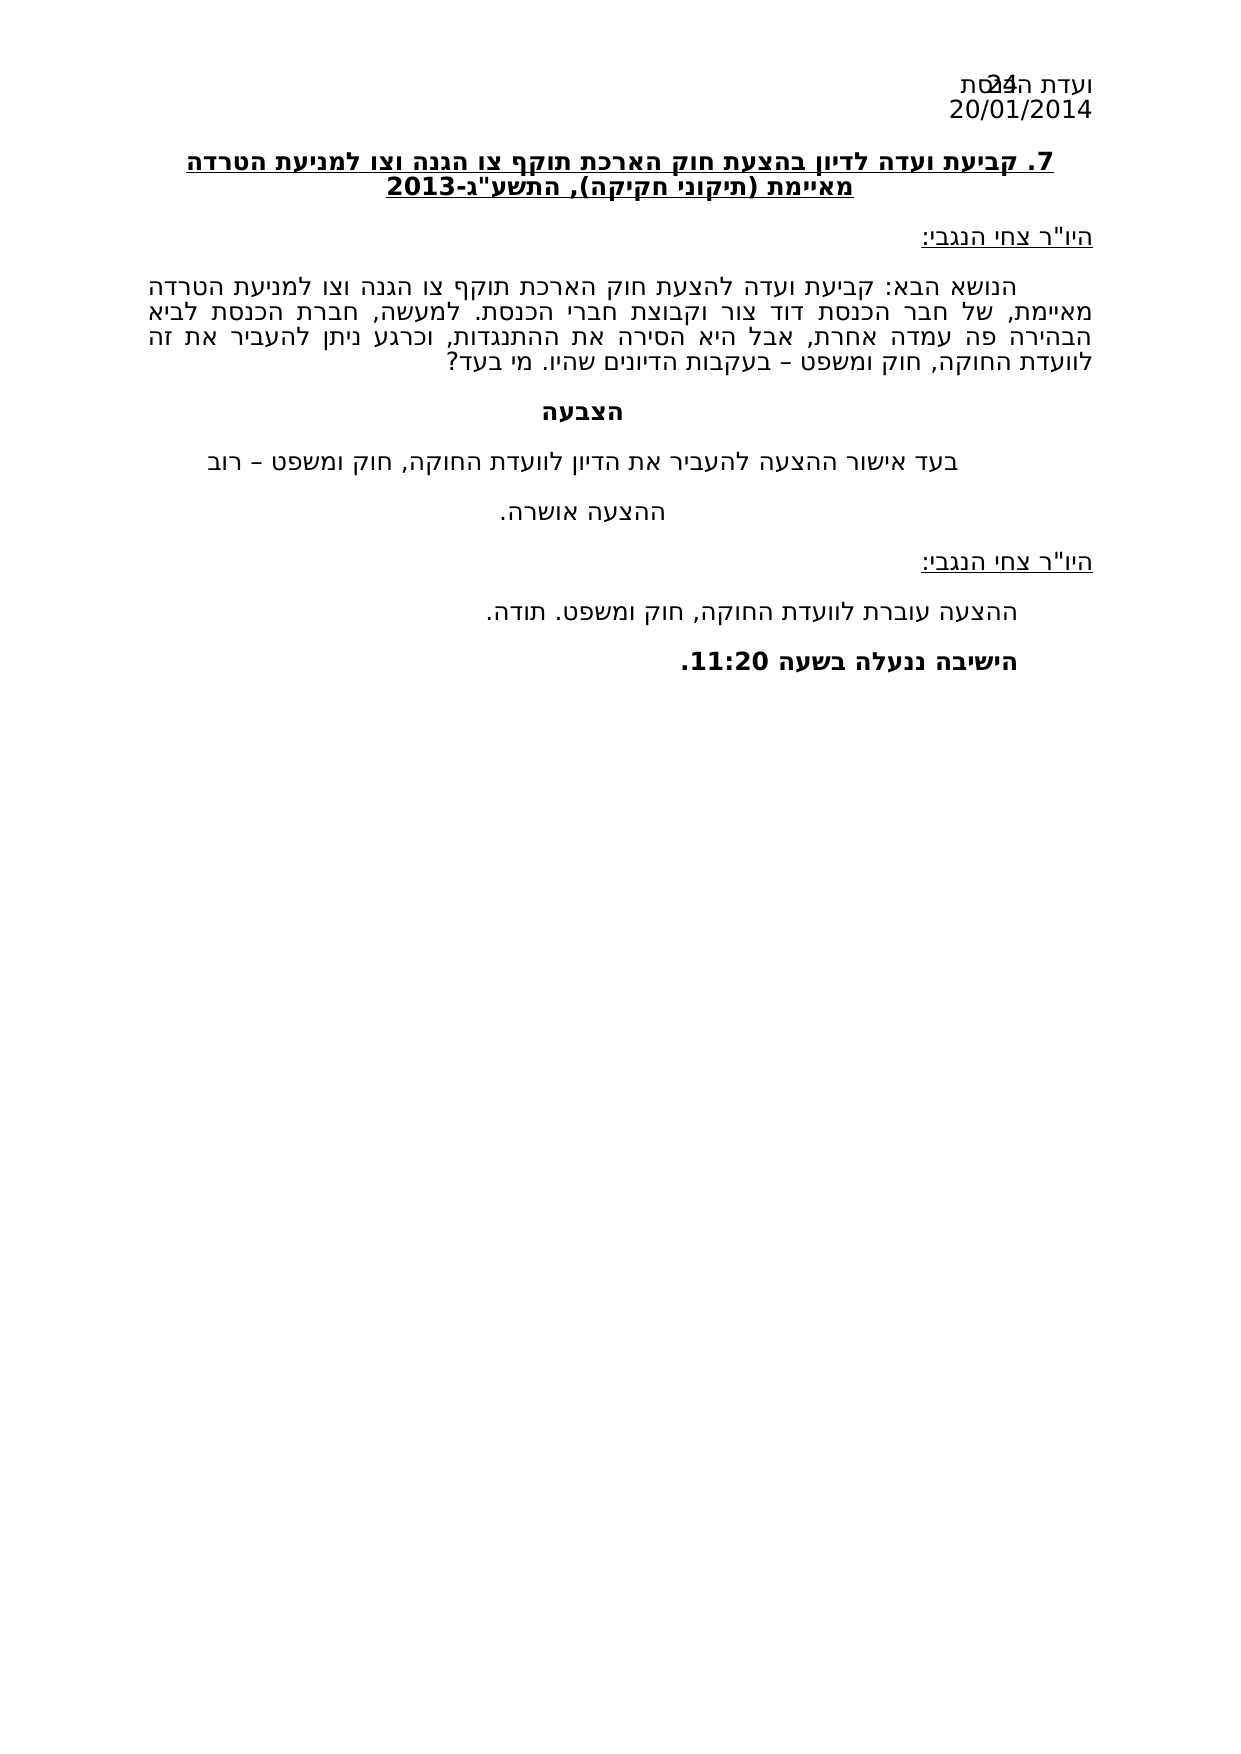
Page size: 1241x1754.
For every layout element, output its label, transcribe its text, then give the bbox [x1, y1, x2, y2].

text היו"ר צחי הנגבי: [147, 225, 1093, 250]
text הנושא הבא: קביעת ועדה להצעת חוק הארכת תוקף צו הגנה וצו למניעת הטרדה מאיימת, של חבר הכנסת דוד צור וקבוצת חברי הכנסת. למעשה, חברת הכנסת לביא הבהירה פה עמדה אחרת, אבל היא הסירה את ההתנגדות, וכרגע ניתן להעביר את זה לוועדת החוקה, חוק ומשפט – בעקבות הדיונים שהיו. מי בעד? [147, 275, 1093, 375]
text 7. קביעת ועדה לדיון בהצעת חוק הארכת תוקף צו הגנה וצו למניעת הטרדה מאיימת (תיקוני חקיקה), התשע"ג-2013 [147, 150, 1093, 200]
text היו"ר צחי הנגבי: [147, 550, 1093, 575]
text הצבעה [147, 400, 1093, 425]
text הישיבה ננעלה בשעה 11:20. [147, 650, 1093, 675]
text ההצעה אושרה. [147, 500, 1093, 525]
text בעד אישור ההצעה להעביר את הדיון לוועדת החוקה, חוק ומשפט – רוב [147, 450, 1093, 475]
text ההצעה עוברת לוועדת החוקה, חוק ומשפט. תודה. [147, 600, 1093, 625]
